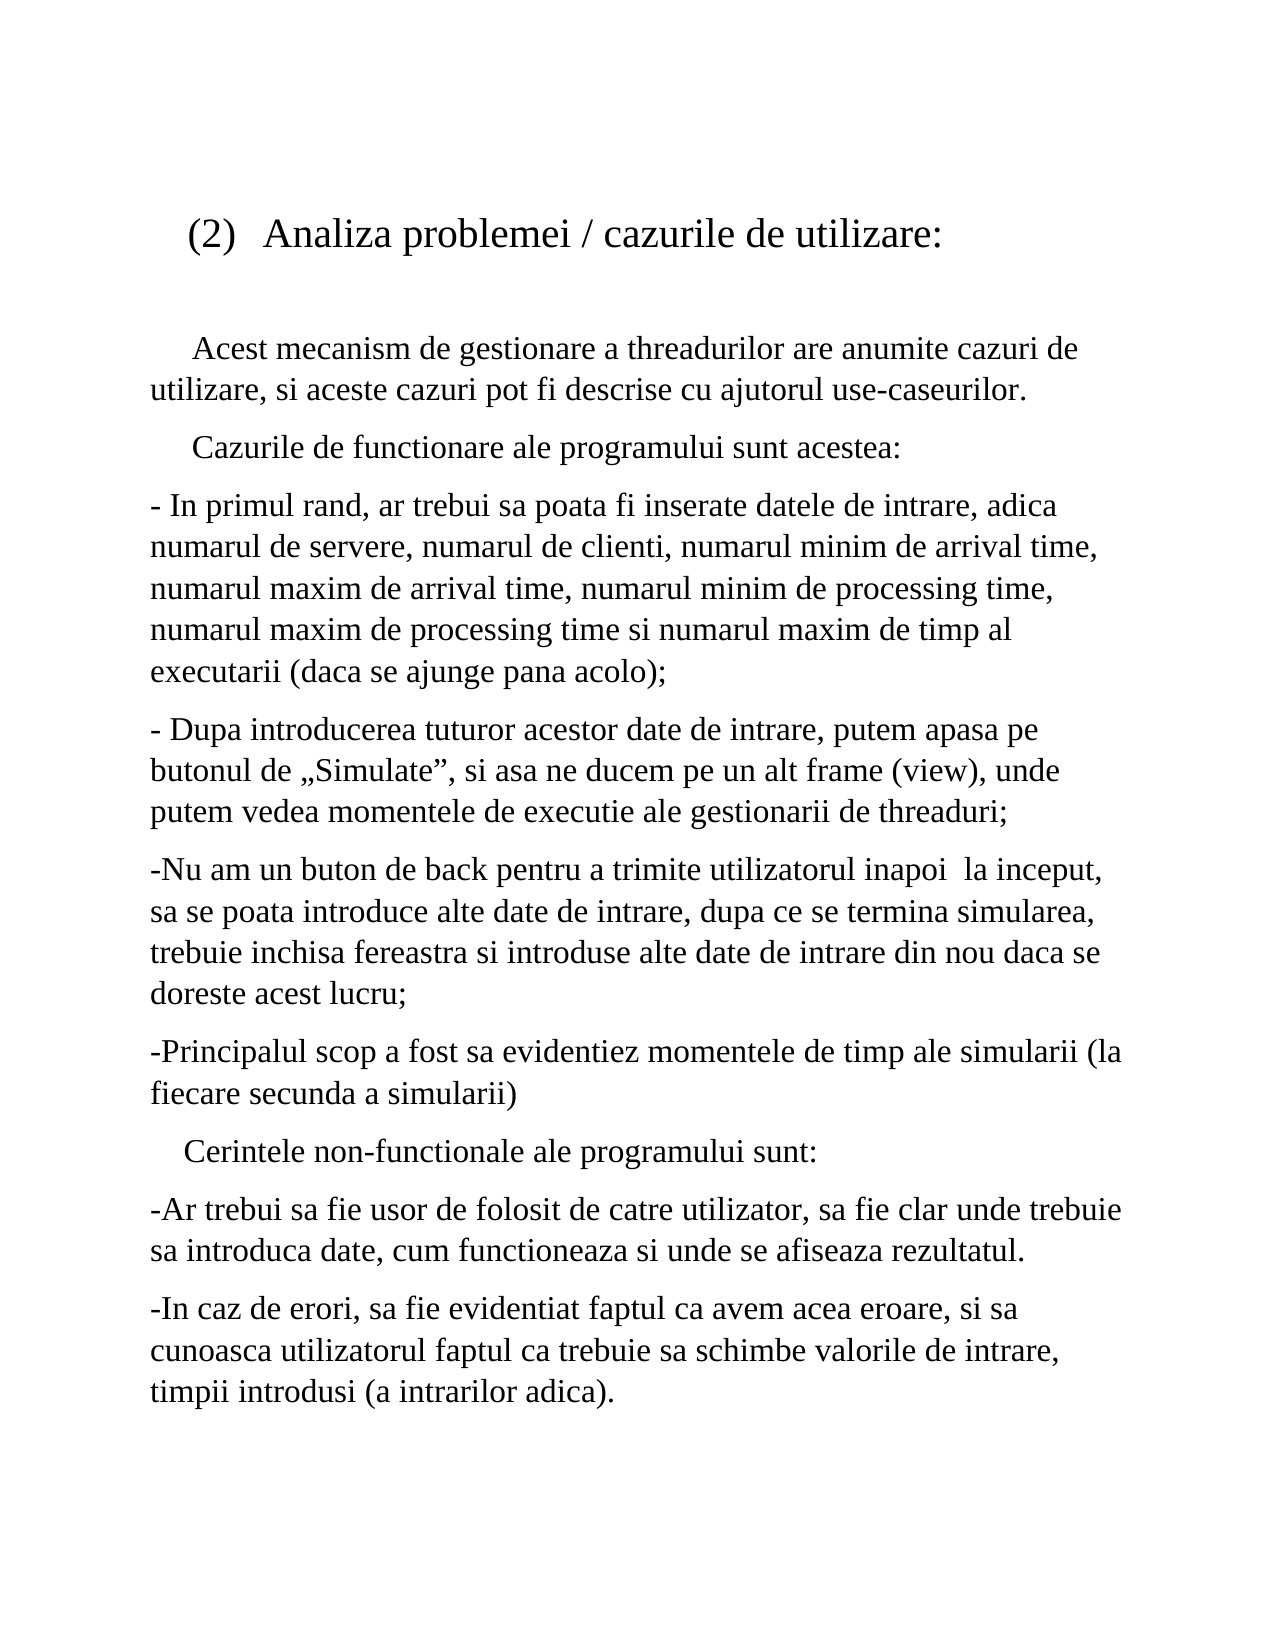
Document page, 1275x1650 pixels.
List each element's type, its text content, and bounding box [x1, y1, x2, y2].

text Acest mecanism de gestionare a threadurilor are anumite cazuri de utilizare, si aceste cazuri pot fi descrise cu ajutorul use-caseurilor. [150, 328, 1125, 408]
text -Ar trebui sa fie usor de folosit de catre utilizator, sa fie clar unde trebuie sa introduca date, cum functioneaza si unde se afiseaza rezultatul. [150, 1189, 1125, 1269]
text Cerintele non-functionale ale programului sunt: [150, 1131, 1125, 1169]
text - In primul rand, ar trebui sa poata fi inserate datele de intrare, adica numarul de servere, numarul de clienti, numarul minim de arrival time, numarul maxim de arrival time, numarul minim de processing time, numarul maxim de processing time si numarul maxim de timp al executarii (daca se ajunge pana acolo); [150, 485, 1125, 689]
text -Principalul scop a fost sa evidentiez momentele de timp ale simularii (la fiecare secunda a simularii) [150, 1032, 1125, 1111]
text -Nu am un buton de back pentru a trimite utilizatorul inapoi la inceput, sa se poata introduce alte date de intrare, dupa ce se termina simularea, trebuie inchisa fereastra si introduse alte date de intrare din nou daca se doreste acest lucru; [150, 849, 1125, 1012]
text - Dupa introducerea tuturor acestor date de intrare, putem apasa pe butonul de „Simulate”, si asa ne ducem pe un alt frame (view), unde putem vedea momentele de executie ale gestionarii de threaduri; [150, 709, 1125, 830]
text Cazurile de functionare ale programului sunt acestea: [150, 427, 1125, 466]
list Analiza problemei / cazurile de utilizare: [187, 208, 1125, 256]
text -In caz de erori, sa fie evidentiat faptul ca avem acea eroare, si sa cunoasca utilizatorul faptul ca trebuie sa schimbe valorile de intrare, timpii introdusi (a intrarilor adica). [150, 1288, 1125, 1409]
